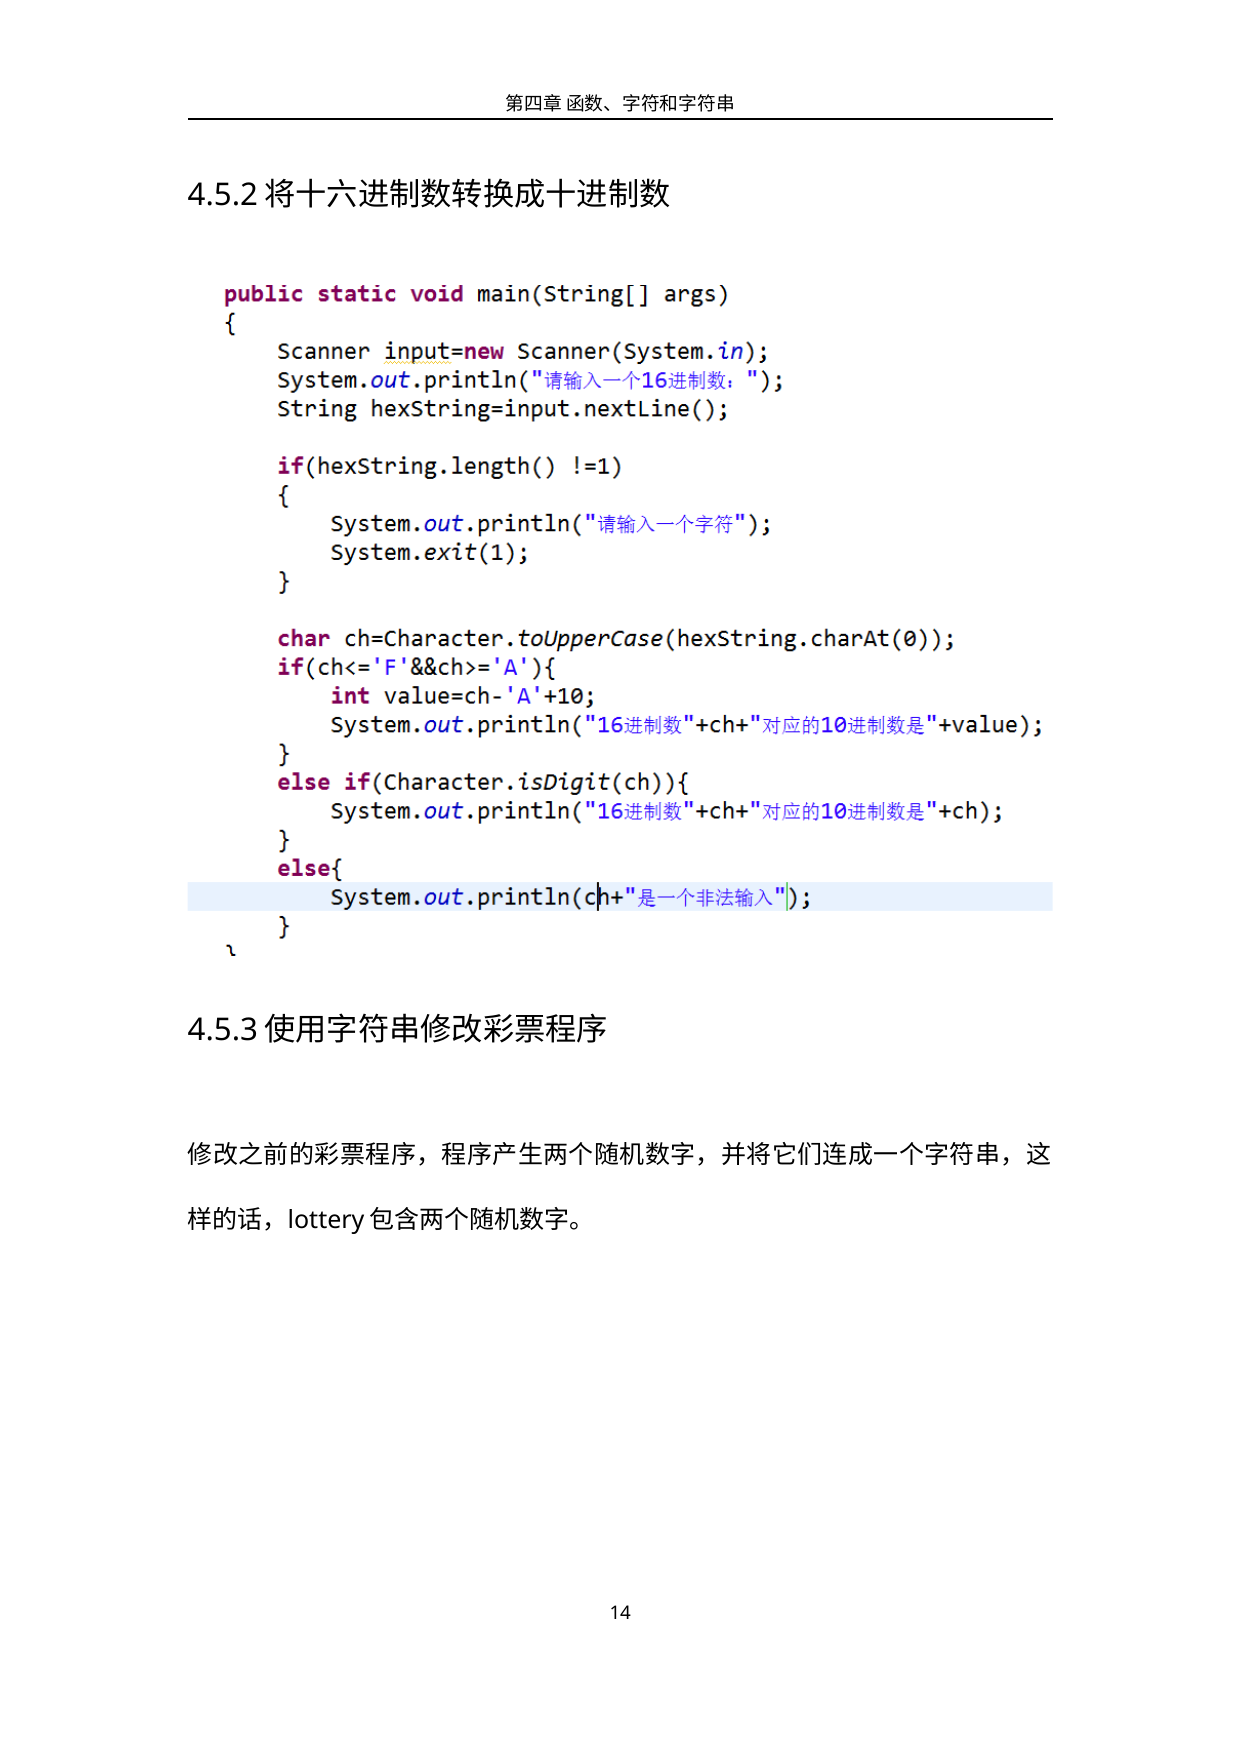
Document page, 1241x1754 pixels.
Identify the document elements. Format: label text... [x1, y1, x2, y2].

subtitle 4.5.2将十六进制数转换成十进制数 [187, 160, 1053, 225]
subtitle 4.5.3使用字符串修改彩票程序 [187, 994, 1053, 1059]
picture [187, 285, 1053, 956]
text 修改之前的彩票程序，程序产生两个随机数字，并将它们连成一个字符串，这样的话，lottery包含两个随机数字。 [187, 1120, 1053, 1250]
